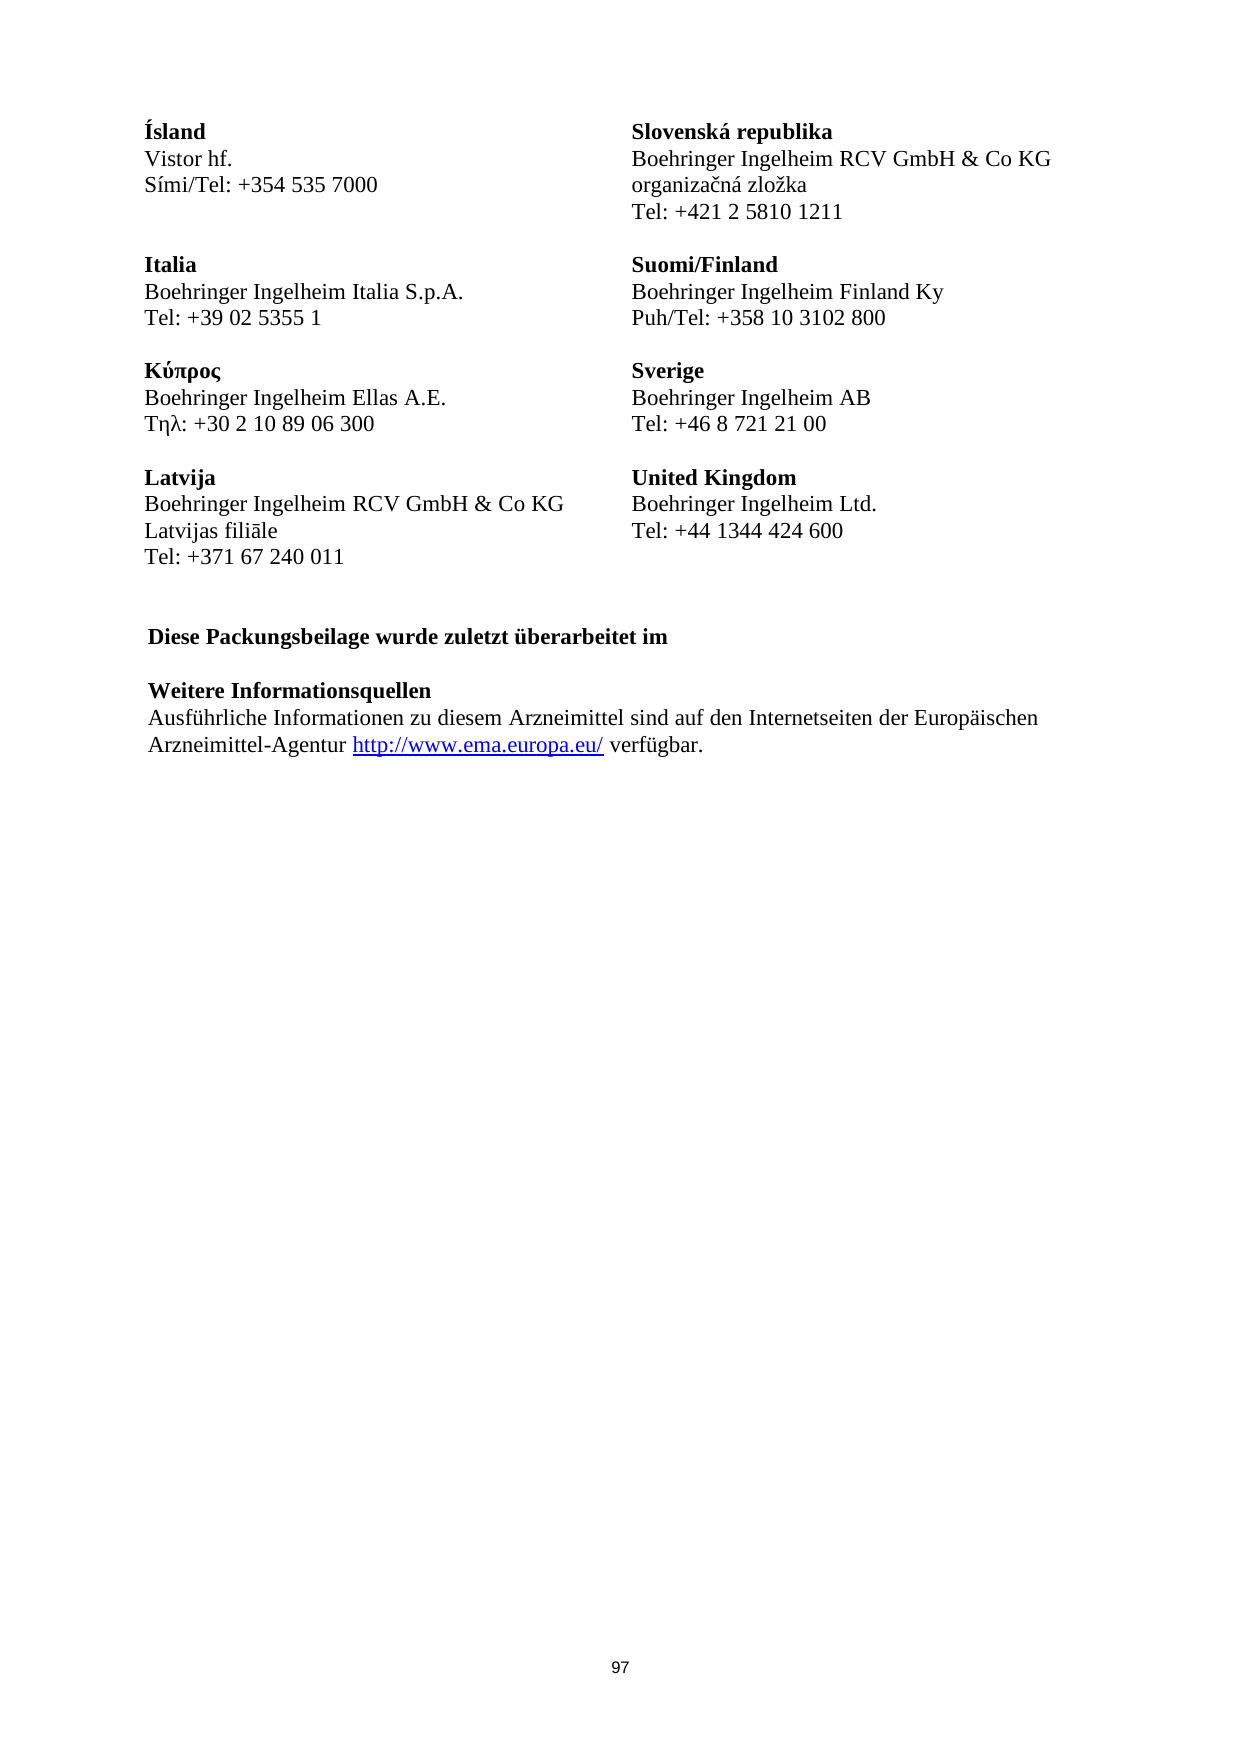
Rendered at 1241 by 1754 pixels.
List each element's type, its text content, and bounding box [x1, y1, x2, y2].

table_cell Κύπρος Boehringer Ingelheim Ellas A.E. Tηλ: +30 2 10 89 06 300 [133, 357, 620, 463]
table_cell Italia Boehringer Ingelheim Italia S.p.A. Tel: +39 02 5355 1 [133, 251, 620, 357]
table_cell United Kingdom Boehringer Ingelheim Ltd. Tel: +44 1344 424 600 [620, 464, 1107, 596]
table_cell Latvija Boehringer Ingelheim RCV GmbH & Co KG Latvijas filiāle Tel: +371 67 240 011 [133, 464, 620, 596]
table_cell Slovenská republika Boehringer Ingelheim RCV GmbH & Co KG organizačná zložka Tel: +421 2 5810 1211 [620, 118, 1107, 251]
text Weitere Informationsquellen [148, 677, 1092, 704]
text Diese Packungsbeilage wurde zuletzt überarbeitet im [148, 623, 1092, 650]
text Ausführliche Informationen zu diesem Arzneimittel sind auf den Internetseiten der Europäischen Arzneimittel-Agentur http://www.ema.europa.eu/ verfügbar. [148, 704, 1092, 758]
table_cell Ísland Vistor hf. Sími/Tel: +354 535 7000 [133, 118, 620, 251]
table_cell Sverige Boehringer Ingelheim AB Tel: +46 8 721 21 00 [620, 357, 1107, 463]
table_cell Suomi/Finland Boehringer Ingelheim Finland Ky Puh/Tel: +358 10 3102 800 [620, 251, 1107, 357]
